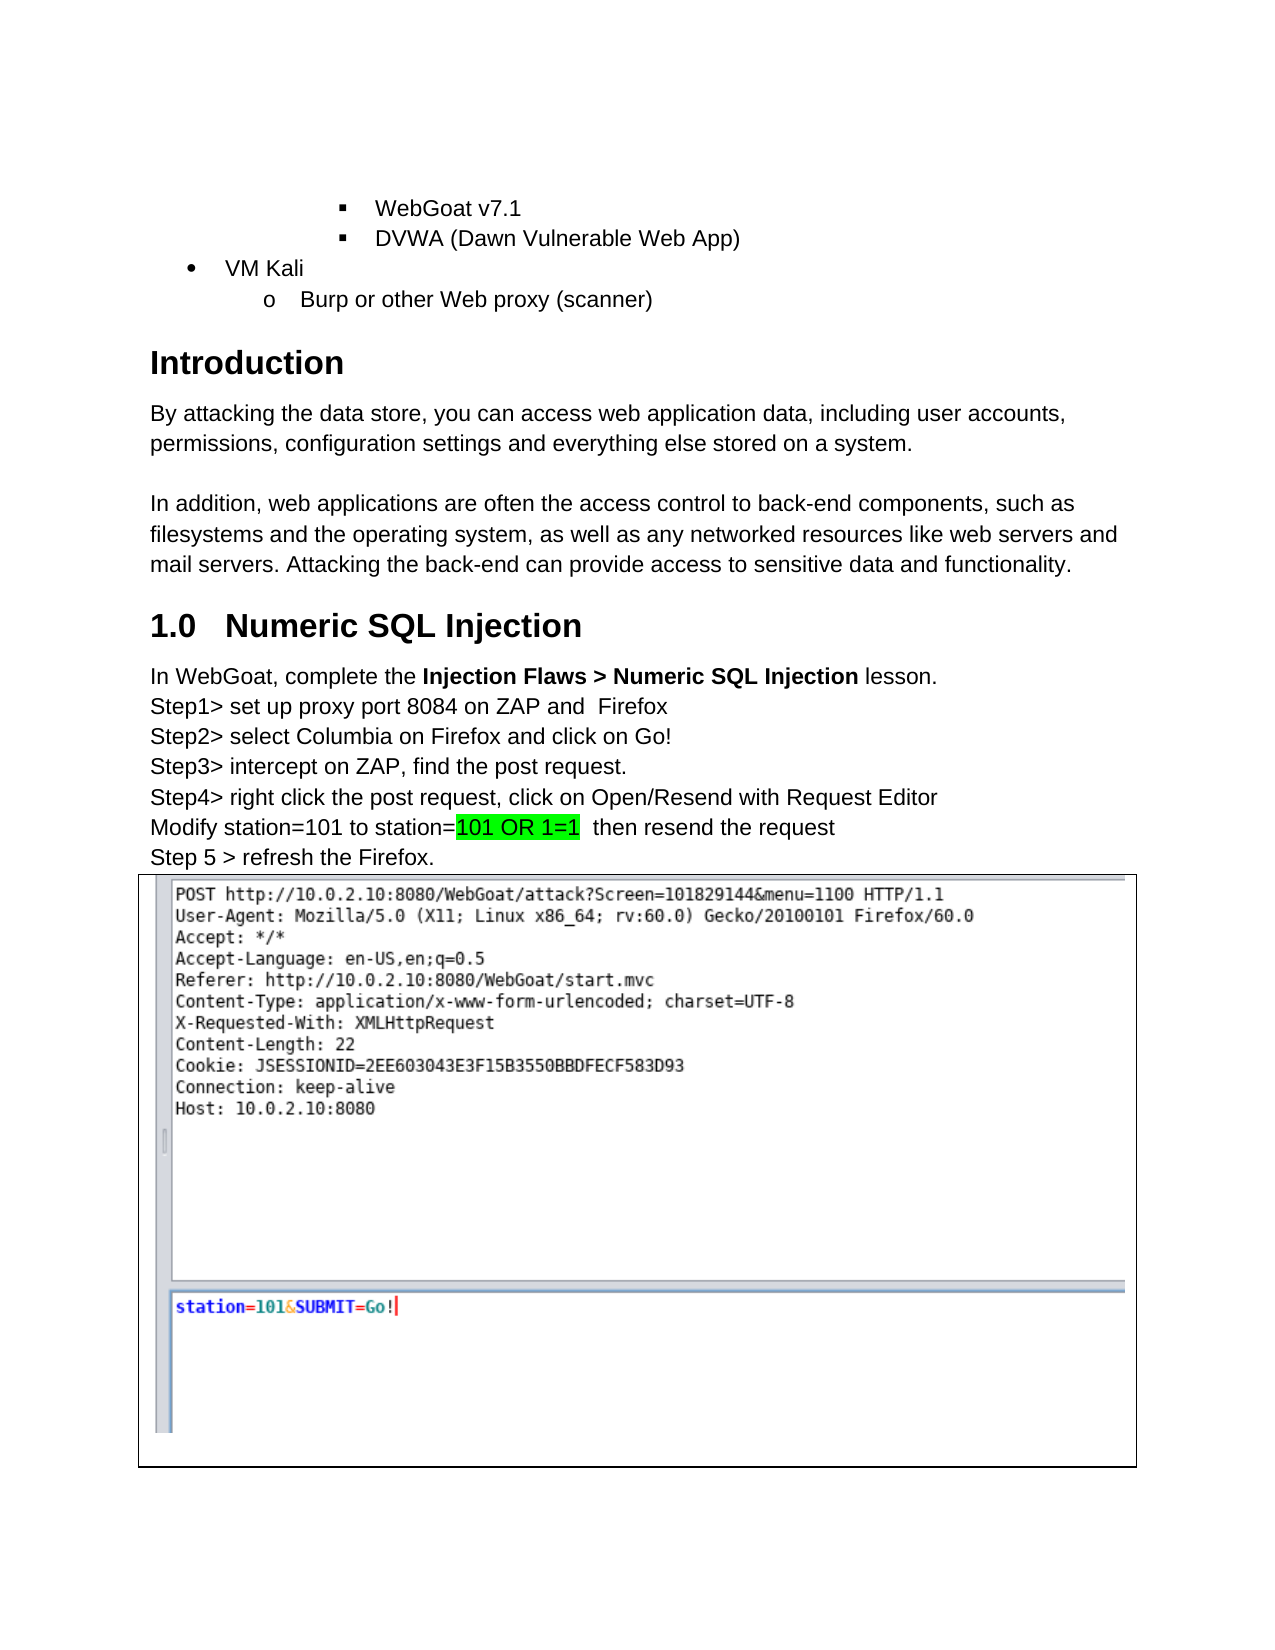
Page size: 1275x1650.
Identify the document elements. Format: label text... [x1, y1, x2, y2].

list VM Kali [187, 255, 1125, 282]
text Modify station=101 to station=101 OR 1=1 then resend the request [150, 814, 456, 840]
text Step3> intercept on ZAP, find the post request. [150, 753, 1125, 780]
text Modify station=101 to station=101 OR 1=1 then resend the request [580, 814, 1125, 840]
list WebGoat v7.1 [337, 195, 1125, 221]
subtitle Introduction [150, 343, 1125, 382]
text By attacking the data store, you can access web application data, including user accounts, permissions, configuration settings and everything else stored on a system. [150, 400, 1125, 456]
text Step2> select Columbia on Firefox and click on Go! [150, 723, 1125, 749]
subtitle 1.0 Numeric SQL Injection [150, 606, 1125, 644]
text Step 5 > refresh the Firefox. [150, 844, 1125, 870]
list DVWA (Dawn Vulnerable Web App) [337, 225, 1125, 252]
text In addition, web applications are often the access control to back-end components, such as filesystems and the operating system, as well as any networked resources like web servers and mail servers. Attacking the back-end can provide access to sensitive data and functionality. [150, 490, 1125, 577]
text Step1> set up proxy port 8084 on ZAP and Firefox [150, 693, 1125, 719]
table_header [139, 875, 1136, 1466]
text In WebGoat, complete the Injection Flaws > Numeric SQL Injection lesson. [150, 663, 1125, 689]
text Step4> right click the post request, click on Open/Resend with Request Editor [150, 783, 1125, 810]
picture [150, 875, 1125, 1433]
list Burp or other Web proxy (scanner) [262, 286, 1125, 314]
